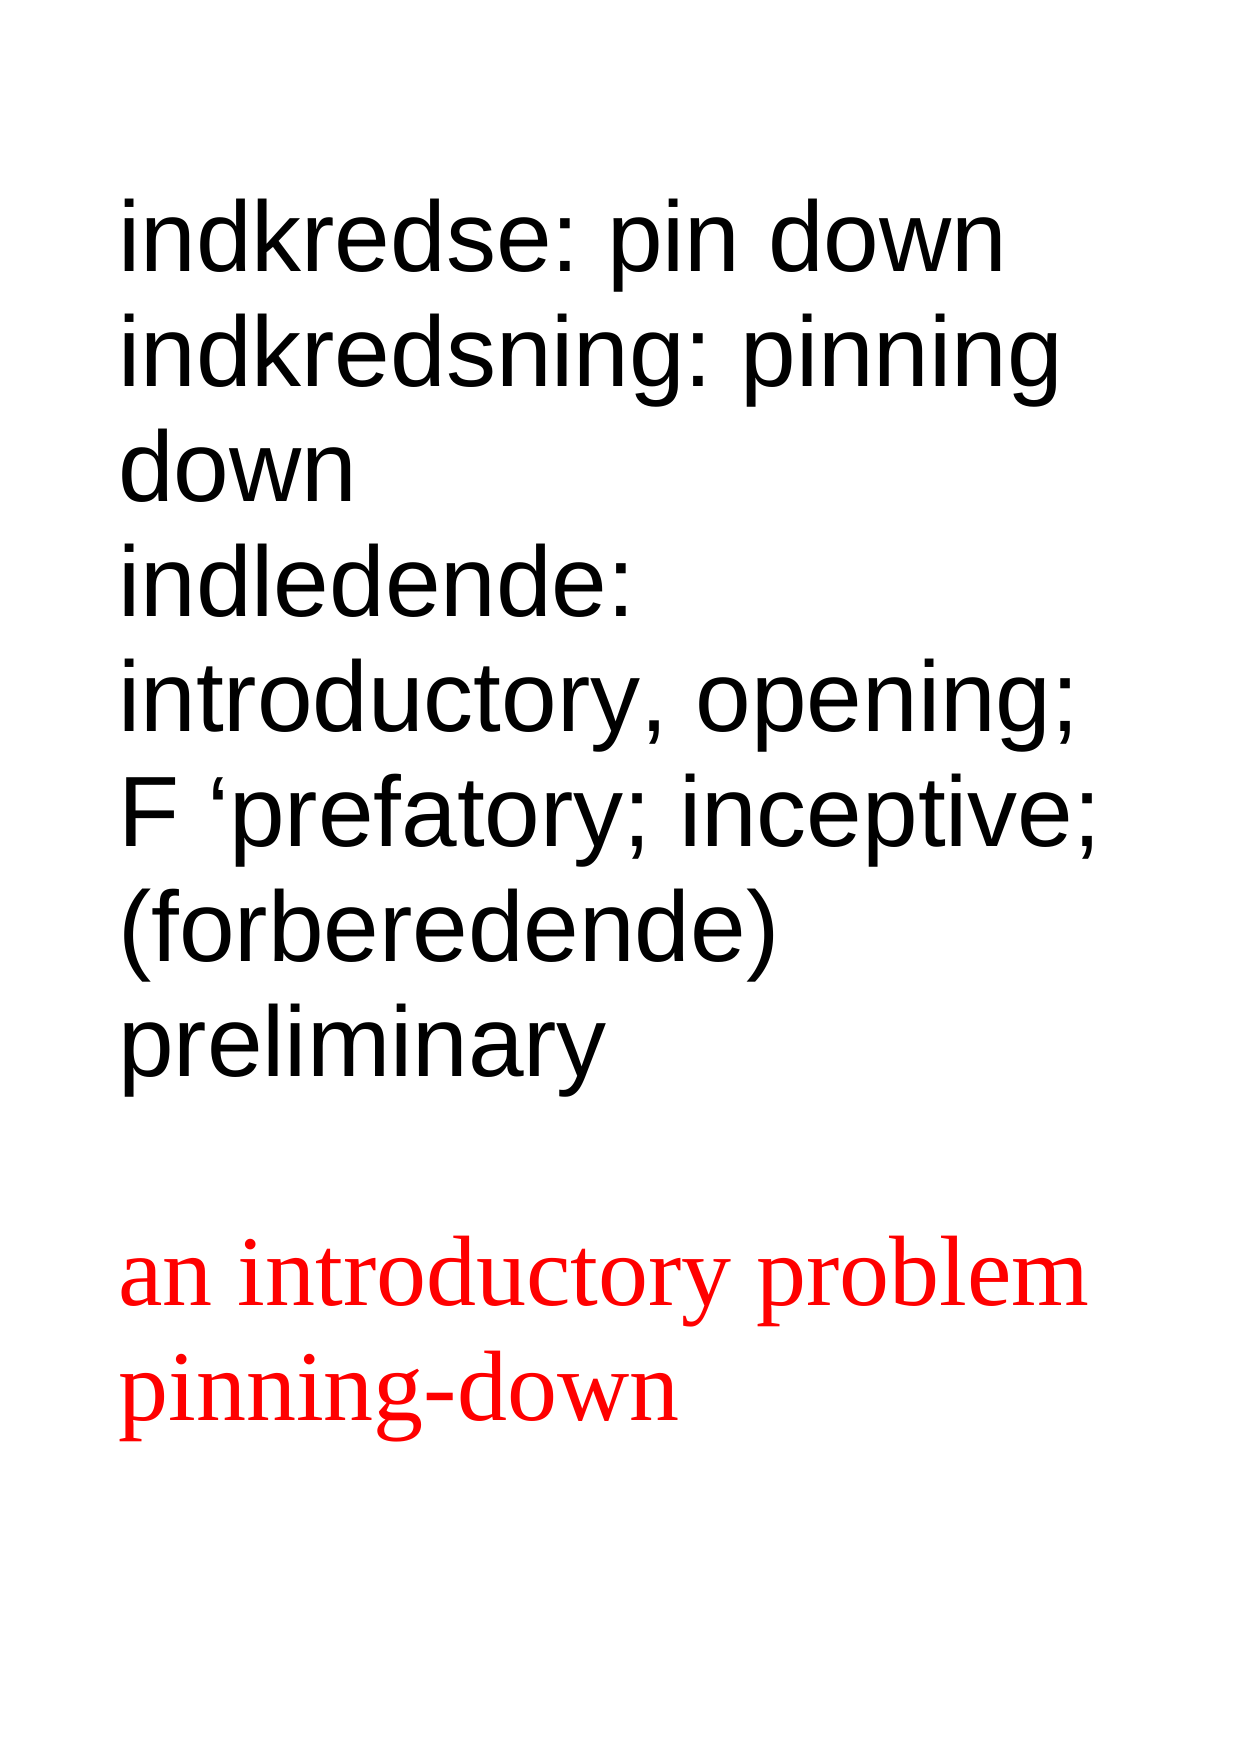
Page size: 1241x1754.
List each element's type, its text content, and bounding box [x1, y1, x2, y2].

text indkredsning: pinning down [118, 292, 1122, 522]
text indkredse: pin down [118, 177, 1122, 292]
text an introductory problem pinning-down [118, 1212, 1122, 1442]
text indledende: introductory, opening; F ‘prefatory; inceptive; (forberedende) preliminary [118, 522, 1122, 1097]
